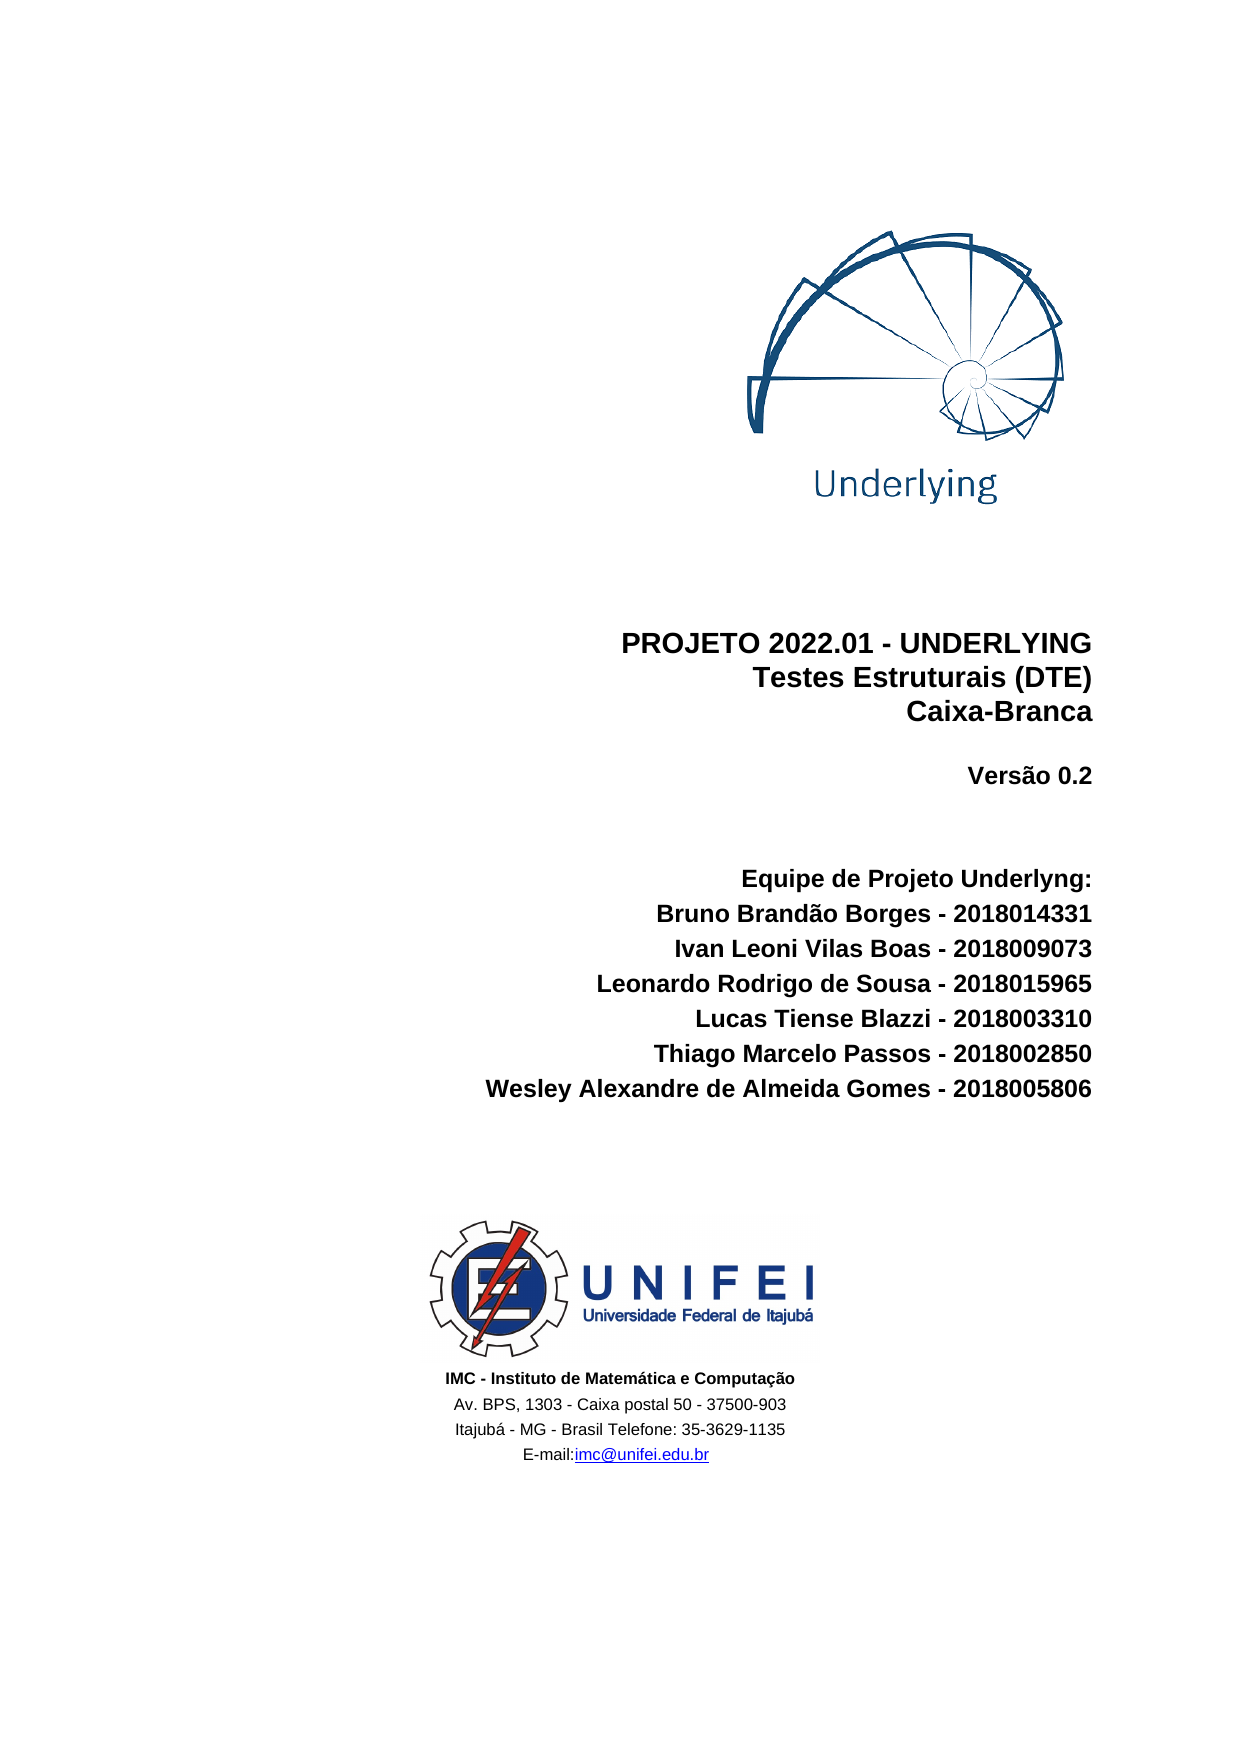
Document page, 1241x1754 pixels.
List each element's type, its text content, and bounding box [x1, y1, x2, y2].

text Leonardo Rodrigo de Sousa - 2018015965 [148, 969, 1092, 998]
text PROJETO 2022.01 - UNDERLYING Testes Estruturais (DTE) [148, 626, 1092, 693]
text Caixa-Branca [148, 693, 1092, 727]
text Lucas Tiense Blazzi - 2018003310 [148, 1004, 1092, 1033]
picture [420, 1214, 820, 1363]
text Ivan Leoni Vilas Boas - 2018009073 [148, 934, 1092, 963]
text Wesley Alexandre de Almeida Gomes - 2018005806 [148, 1074, 1092, 1103]
text IMC - Instituto de Matemática e Computação [148, 1369, 1092, 1388]
text E-mail:imc@unifei.edu.br [448, 1445, 1092, 1464]
text Av. BPS, 1303 - Caixa postal 50 - 37500-903 [148, 1394, 1092, 1413]
text Equipe de Projeto Underlyng: [148, 864, 1092, 893]
text Thiago Marcelo Passos - 2018002850 [148, 1039, 1092, 1068]
text Itajubá - MG - Brasil Telefone: 35-3629-1135 [148, 1420, 1092, 1439]
text Bruno Brandão Borges - 2018014331 [148, 899, 1092, 928]
picture [725, 216, 1093, 518]
text Versão 0.2 [148, 761, 1092, 789]
